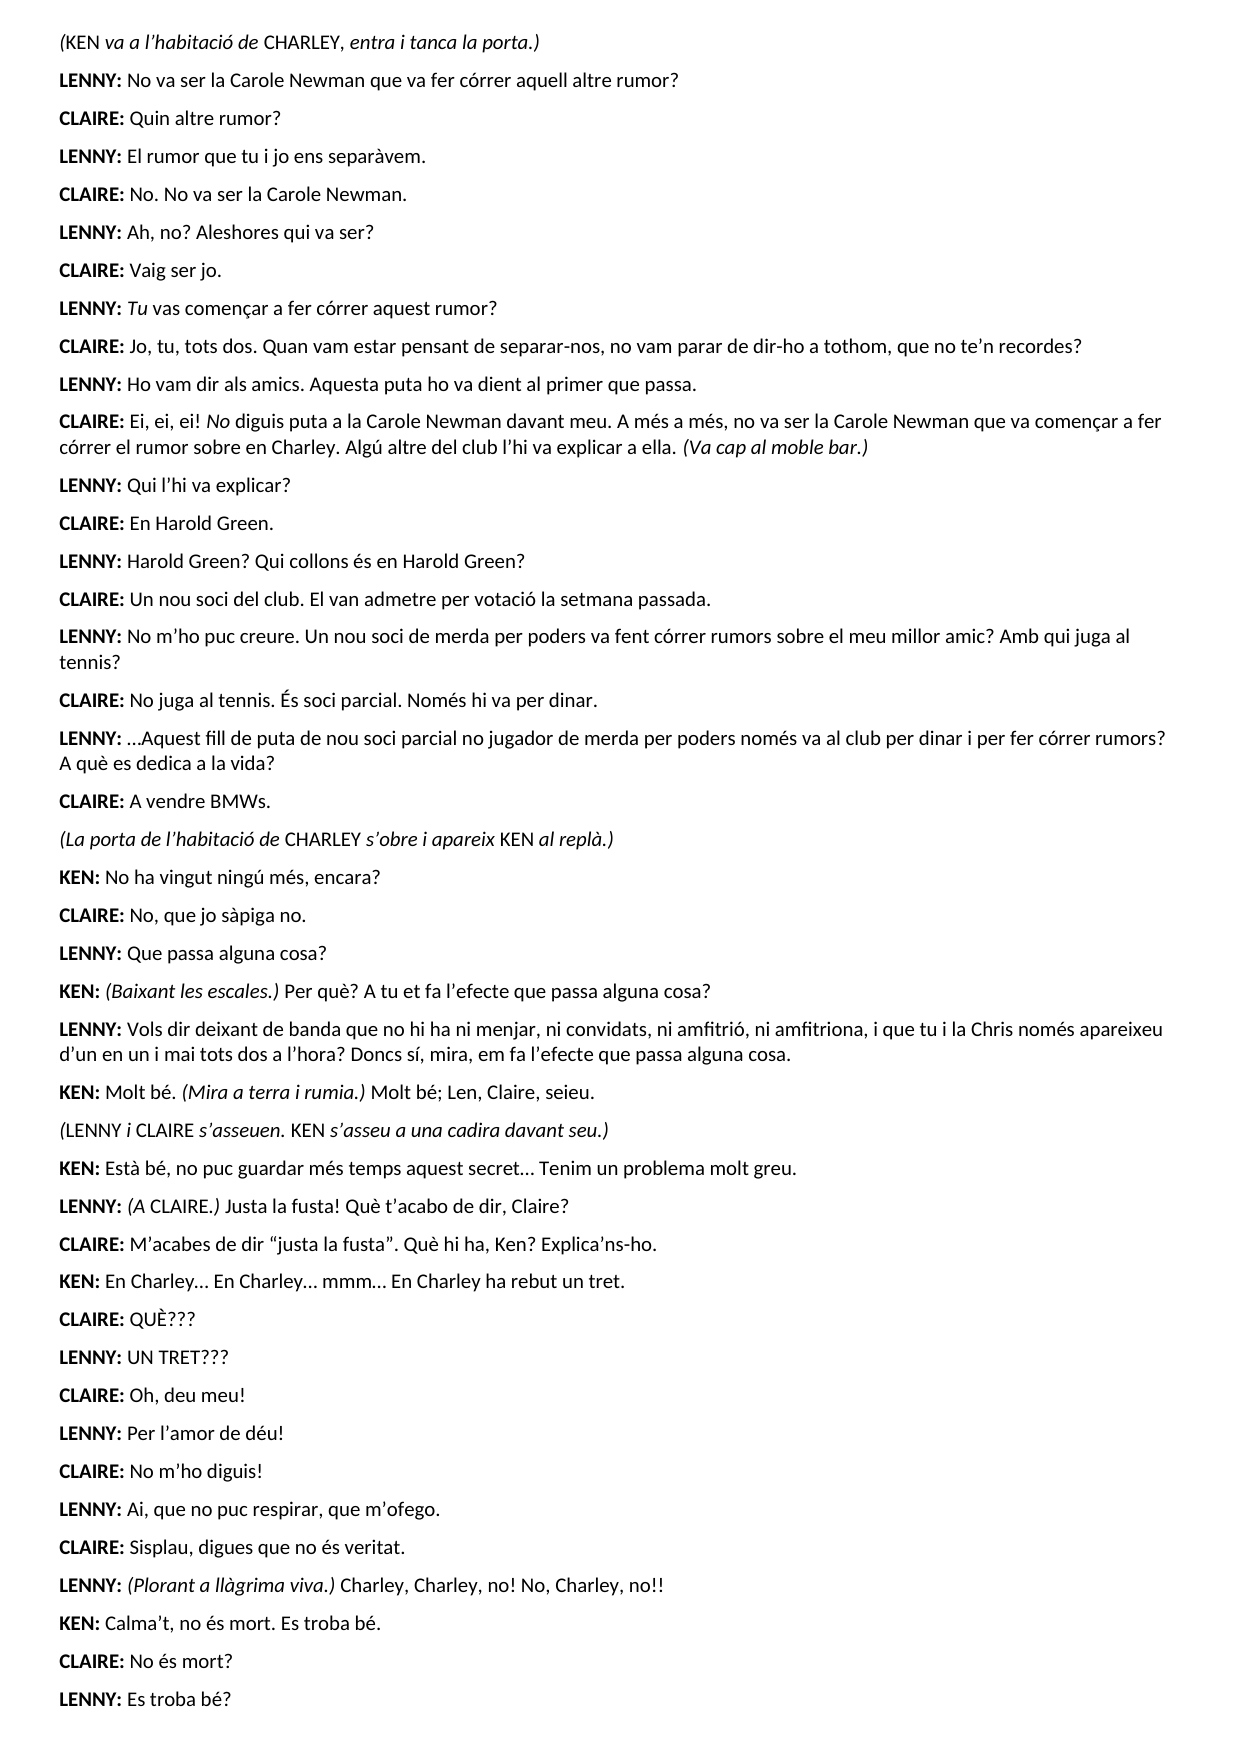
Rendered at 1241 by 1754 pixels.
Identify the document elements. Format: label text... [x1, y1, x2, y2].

text LENNY: Que passa alguna cosa? [59, 940, 1181, 965]
text LENNY: UN TRET??? [59, 1344, 1181, 1370]
text CLAIRE: No juga al tennis. És soci parcial. Només hi va per dinar. [59, 687, 1181, 712]
text CLAIRE: Sisplau, digues que no és veritat. [59, 1534, 1181, 1559]
text KEN: (Baixant les escales.) Per què? A tu et fa l’efecte que passa alguna cosa? [59, 978, 1181, 1003]
text (KEN va a l’habitació de CHARLEY, entra i tanca la porta.) [59, 29, 1181, 55]
text CLAIRE: Vaig ser jo. [59, 257, 1181, 282]
text CLAIRE: Quin altre rumor? [59, 105, 1181, 131]
text LENNY: Qui l’hi va explicar? [59, 472, 1181, 497]
text LENNY: Ah, no? Aleshores qui va ser? [59, 219, 1181, 244]
text CLAIRE: No. No va ser la Carole Newman. [59, 181, 1181, 207]
text CLAIRE: Oh, deu meu! [59, 1382, 1181, 1408]
text LENNY: Vols dir deixant de banda que no hi ha ni menjar, ni convidats, ni amfitrió, ni amfitriona, i que tu i la Chris només apareixeu d’un en un i mai tots dos a l’hora? Doncs sí, mira, em fa l’efecte que passa alguna cosa. [59, 1016, 1181, 1067]
text LENNY: (Plorant a llàgrima viva.) Charley, Charley, no! No, Charley, no!! [59, 1572, 1181, 1597]
text KEN: Està bé, no puc guardar més temps aquest secret… Tenim un problema molt greu. [59, 1155, 1181, 1180]
text (LENNY i CLAIRE s’asseuen. KEN s’asseu a una cadira davant seu.) [59, 1117, 1181, 1142]
text CLAIRE: En Harold Green. [59, 510, 1181, 535]
text LENNY: Ho vam dir als amics. Aquesta puta ho va dient al primer que passa. [59, 371, 1181, 396]
text CLAIRE: A vendre BMWs. [59, 788, 1181, 814]
text KEN: En Charley… En Charley… mmm… En Charley ha rebut un tret. [59, 1269, 1181, 1294]
text CLAIRE: No, que jo sàpiga no. [59, 902, 1181, 927]
text (La porta de l’habitació de CHARLEY s’obre i apareix KEN al replà.) [59, 826, 1181, 852]
text LENNY: El rumor que tu i jo ens separàvem. [59, 143, 1181, 169]
text LENNY: Es troba bé? [59, 1686, 1181, 1711]
text LENNY: …Aquest fill de puta de nou soci parcial no jugador de merda per poders només va al club per dinar i per fer córrer rumors? A què es dedica a la vida? [59, 725, 1181, 776]
text LENNY: Tu vas començar a fer córrer aquest rumor? [59, 295, 1181, 320]
text CLAIRE: M’acabes de dir “justa la fusta”. Què hi ha, Ken? Explica’ns-ho. [59, 1231, 1181, 1256]
text CLAIRE: No m’ho diguis! [59, 1458, 1181, 1484]
text KEN: No ha vingut ningú més, encara? [59, 864, 1181, 889]
text LENNY: Harold Green? Qui collons és en Harold Green? [59, 548, 1181, 573]
text CLAIRE: Jo, tu, tots dos. Quan vam estar pensant de separar-nos, no vam parar de dir-ho a tothom, que no te’n recordes? [59, 333, 1181, 358]
text LENNY: No va ser la Carole Newman que va fer córrer aquell altre rumor? [59, 67, 1181, 93]
text LENNY: No m’ho puc creure. Un nou soci de merda per poders va fent córrer rumors sobre el meu millor amic? Amb qui juga al tennis? [59, 624, 1181, 674]
text CLAIRE: QUÈ??? [59, 1307, 1181, 1332]
text LENNY: (A CLAIRE.) Justa la fusta! Què t’acabo de dir, Claire? [59, 1193, 1181, 1218]
text CLAIRE: No és mort? [59, 1648, 1181, 1673]
text LENNY: Ai, que no puc respirar, que m’ofego. [59, 1496, 1181, 1522]
text KEN: Molt bé. (Mira a terra i rumia.) Molt bé; Len, Claire, seieu. [59, 1079, 1181, 1104]
text KEN: Calma’t, no és mort. Es troba bé. [59, 1610, 1181, 1635]
text LENNY: Per l’amor de déu! [59, 1420, 1181, 1446]
text CLAIRE: Ei, ei, ei! No diguis puta a la Carole Newman davant meu. A més a més, no va ser la Carole Newman que va començar a fer córrer el rumor sobre en Charley. Algú altre del club l’hi va explicar a ella. (Va cap al moble bar.) [59, 409, 1181, 459]
text CLAIRE: Un nou soci del club. El van admetre per votació la setmana passada. [59, 586, 1181, 611]
